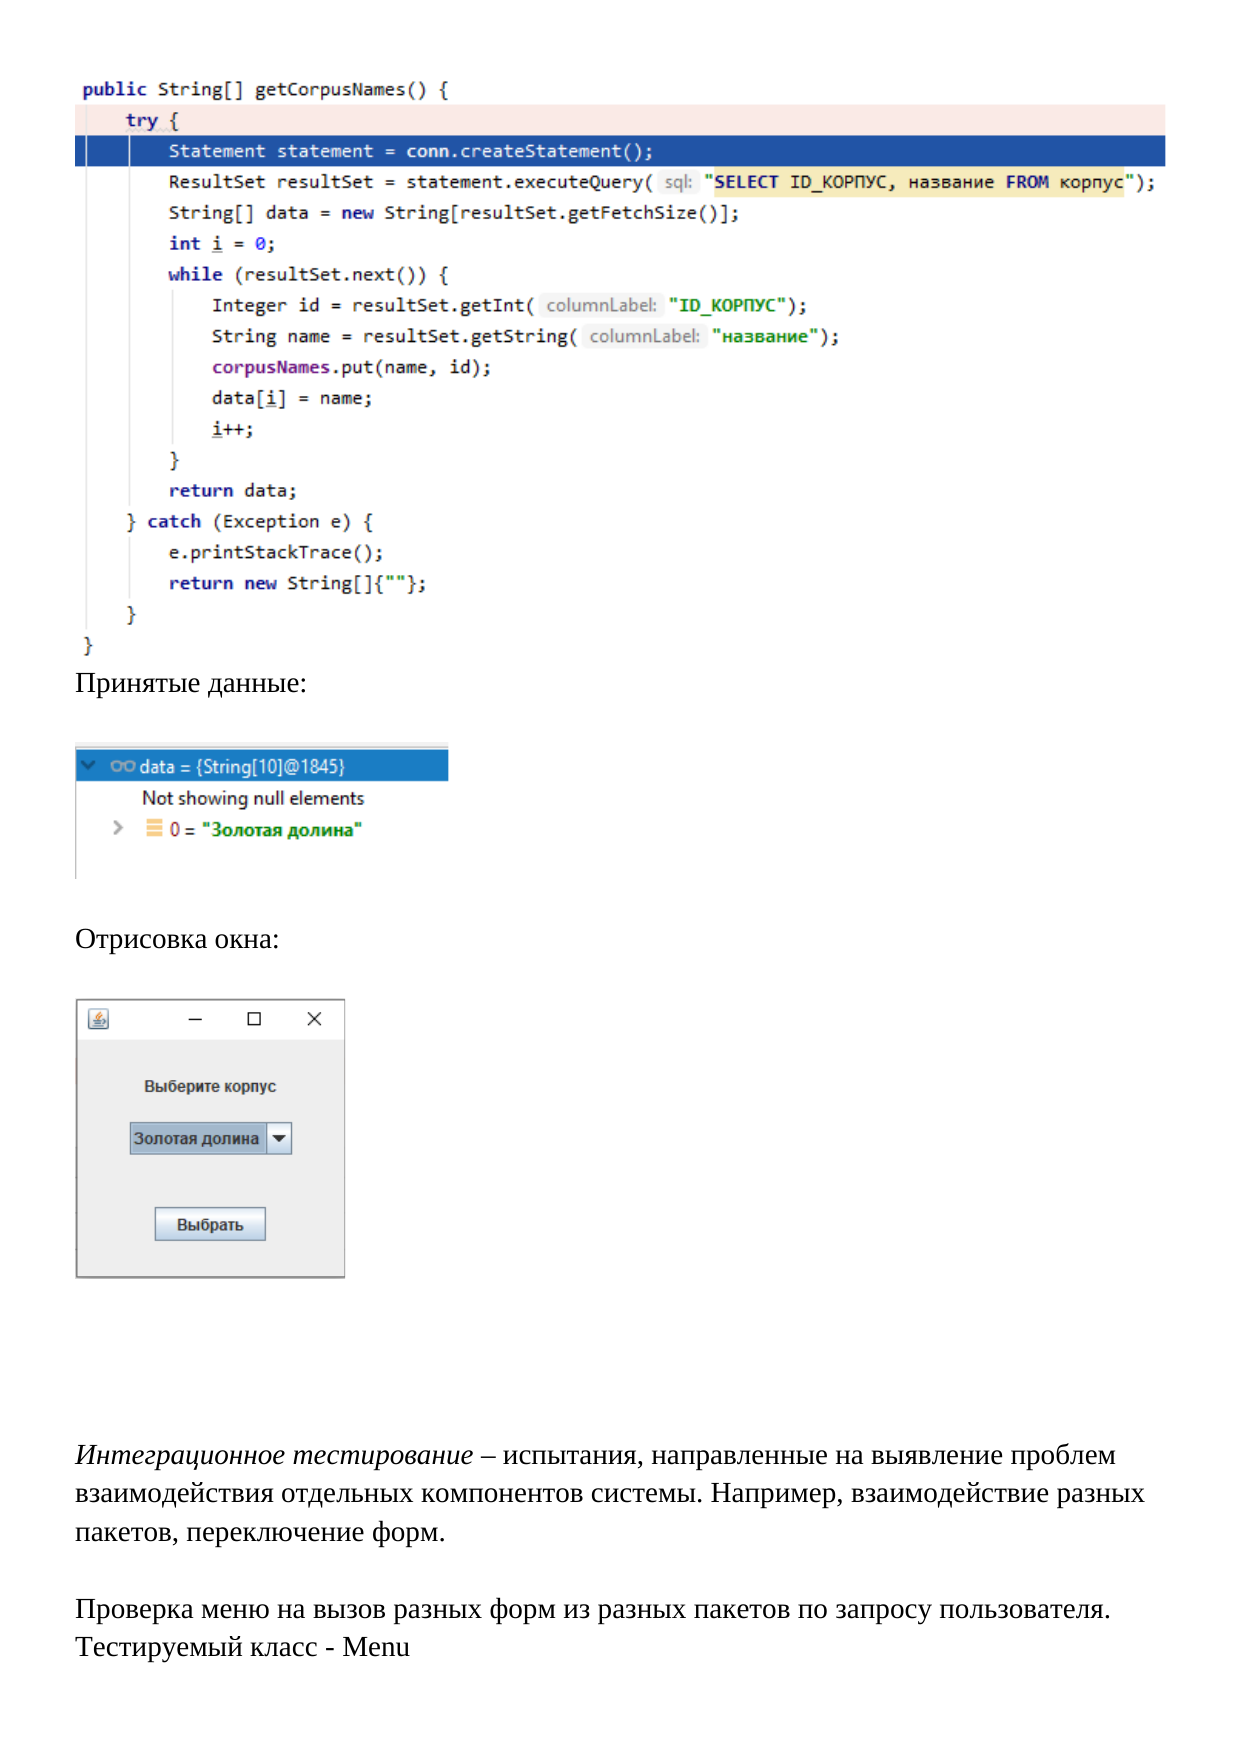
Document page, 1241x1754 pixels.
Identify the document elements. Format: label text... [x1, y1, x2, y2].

text Интеграционное тестирование – испытания, направленные на выявление проблем взаимодействия отдельных компонентов системы. Например, взаимодействие разных пакетов, переключение форм. [75, 1437, 1165, 1547]
text Тестируемый класс - Menu [75, 1629, 1165, 1663]
text Принятые данные: [75, 666, 1165, 699]
picture [75, 998, 346, 1279]
picture [75, 75, 1166, 662]
text Проверка меню на вызов разных форм из разных пакетов по запросу пользователя. [75, 1591, 1165, 1624]
text Отрисовка окна: [75, 921, 1165, 954]
picture [75, 742, 449, 879]
